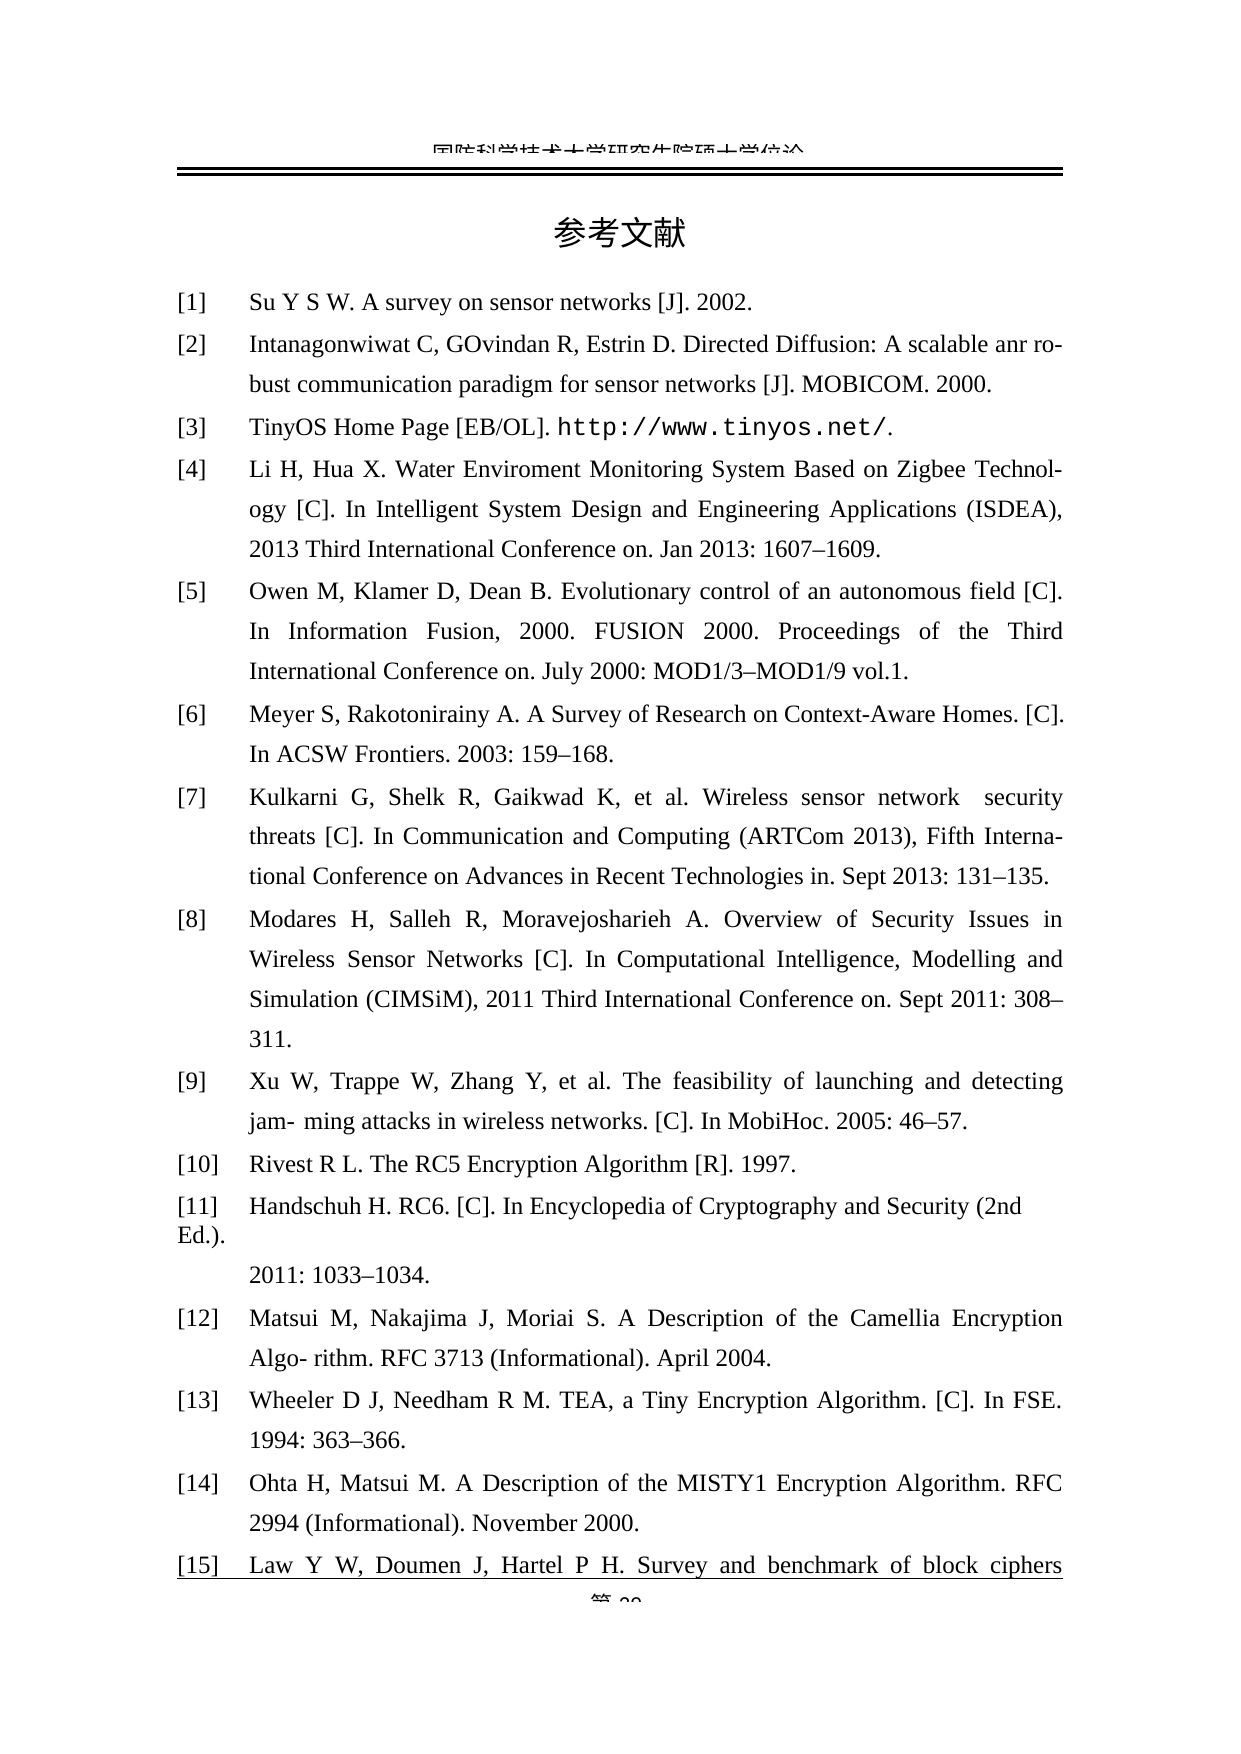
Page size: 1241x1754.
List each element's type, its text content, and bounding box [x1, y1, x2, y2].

text [10] Rivest R L. The RC5 Encryption Algorithm [R]. 1997. [177, 1149, 1076, 1177]
text [2] Intanagonwiwat C, GOvindan R, Estrin D. Directed Diffusion: A scalable anr ro- bust communication paradigm for sensor networks [J]. MOBICOM. 2000. [177, 329, 1063, 398]
text [8] Modares H, Salleh R, Moravejosharieh A. Overview of Security Issues in Wireless Sensor Networks [C]. In Computational Intelligence, Modelling and Simulation (CIMSiM), 2011 Third International Conference on. Sept 2011: 308–311. [177, 904, 1063, 1052]
text 1994: 363–366. [249, 1425, 1076, 1454]
text [4] Li H, Hua X. Water Enviroment Monitoring System Based on Zigbee Technol- ogy [C]. In Intelligent System Design and Engineering Applications (ISDEA), 2013 Third International Conference on. Jan 2013: 1607–1609. [177, 454, 1063, 563]
text [12] Matsui M, Nakajima J, Moriai S. A Description of the Camellia Encryption Algo- rithm. RFC 3713 (Informational). April 2004. [177, 1303, 1063, 1371]
text [7] Kulkarni G, Shelk R, Gaikwad K, et al. Wireless sensor network security threats [C]. In Communication and Computing (ARTCom 2013), Fifth Interna- tional Conference on Advances in Recent Technologies in. Sept 2013: 131–135. [177, 782, 1063, 890]
text [14] Ohta H, Matsui M. A Description of the MISTY1 Encryption Algorithm. RFC 2994 (Informational). November 2000. [177, 1468, 1063, 1537]
text In ACSW Frontiers. 2003: 159–168. [249, 739, 1076, 768]
text [5] Owen M, Klamer D, Dean B. Evolutionary control of an autonomous field [C]. In Information Fusion, 2000. FUSION 2000. Proceedings of the Third International Conference on. July 2000: MOD1/3–MOD1/9 vol.1. [177, 576, 1063, 685]
subtitle 参考文献 [164, 208, 1076, 254]
text [3] TinyOS Home Page [EB/OL]. http://www.tinyos.net/. [177, 412, 1076, 442]
text [9] Xu W, Trappe W, Zhang Y, et al. The feasibility of launching and detecting jam- ming attacks in wireless networks. [C]. In MobiHoc. 2005: 46–57. [177, 1066, 1063, 1135]
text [177, 1550, 1063, 1579]
text [13] Wheeler D J, Needham R M. TEA, a Tiny Encryption Algorithm. [C]. In FSE. [177, 1385, 1076, 1414]
text [6] Meyer S, Rakotonirainy A. A Survey of Research on Context-Aware Homes. [C]. [177, 699, 1076, 728]
text [11] Handschuh H. RC6. [C]. In Encyclopedia of Cryptography and Security (2nd Ed.). [177, 1191, 1076, 1249]
text [1] Su Y S W. A survey on sensor networks [J]. 2002. [177, 287, 1076, 315]
text 2011: 1033–1034. [249, 1260, 1076, 1289]
